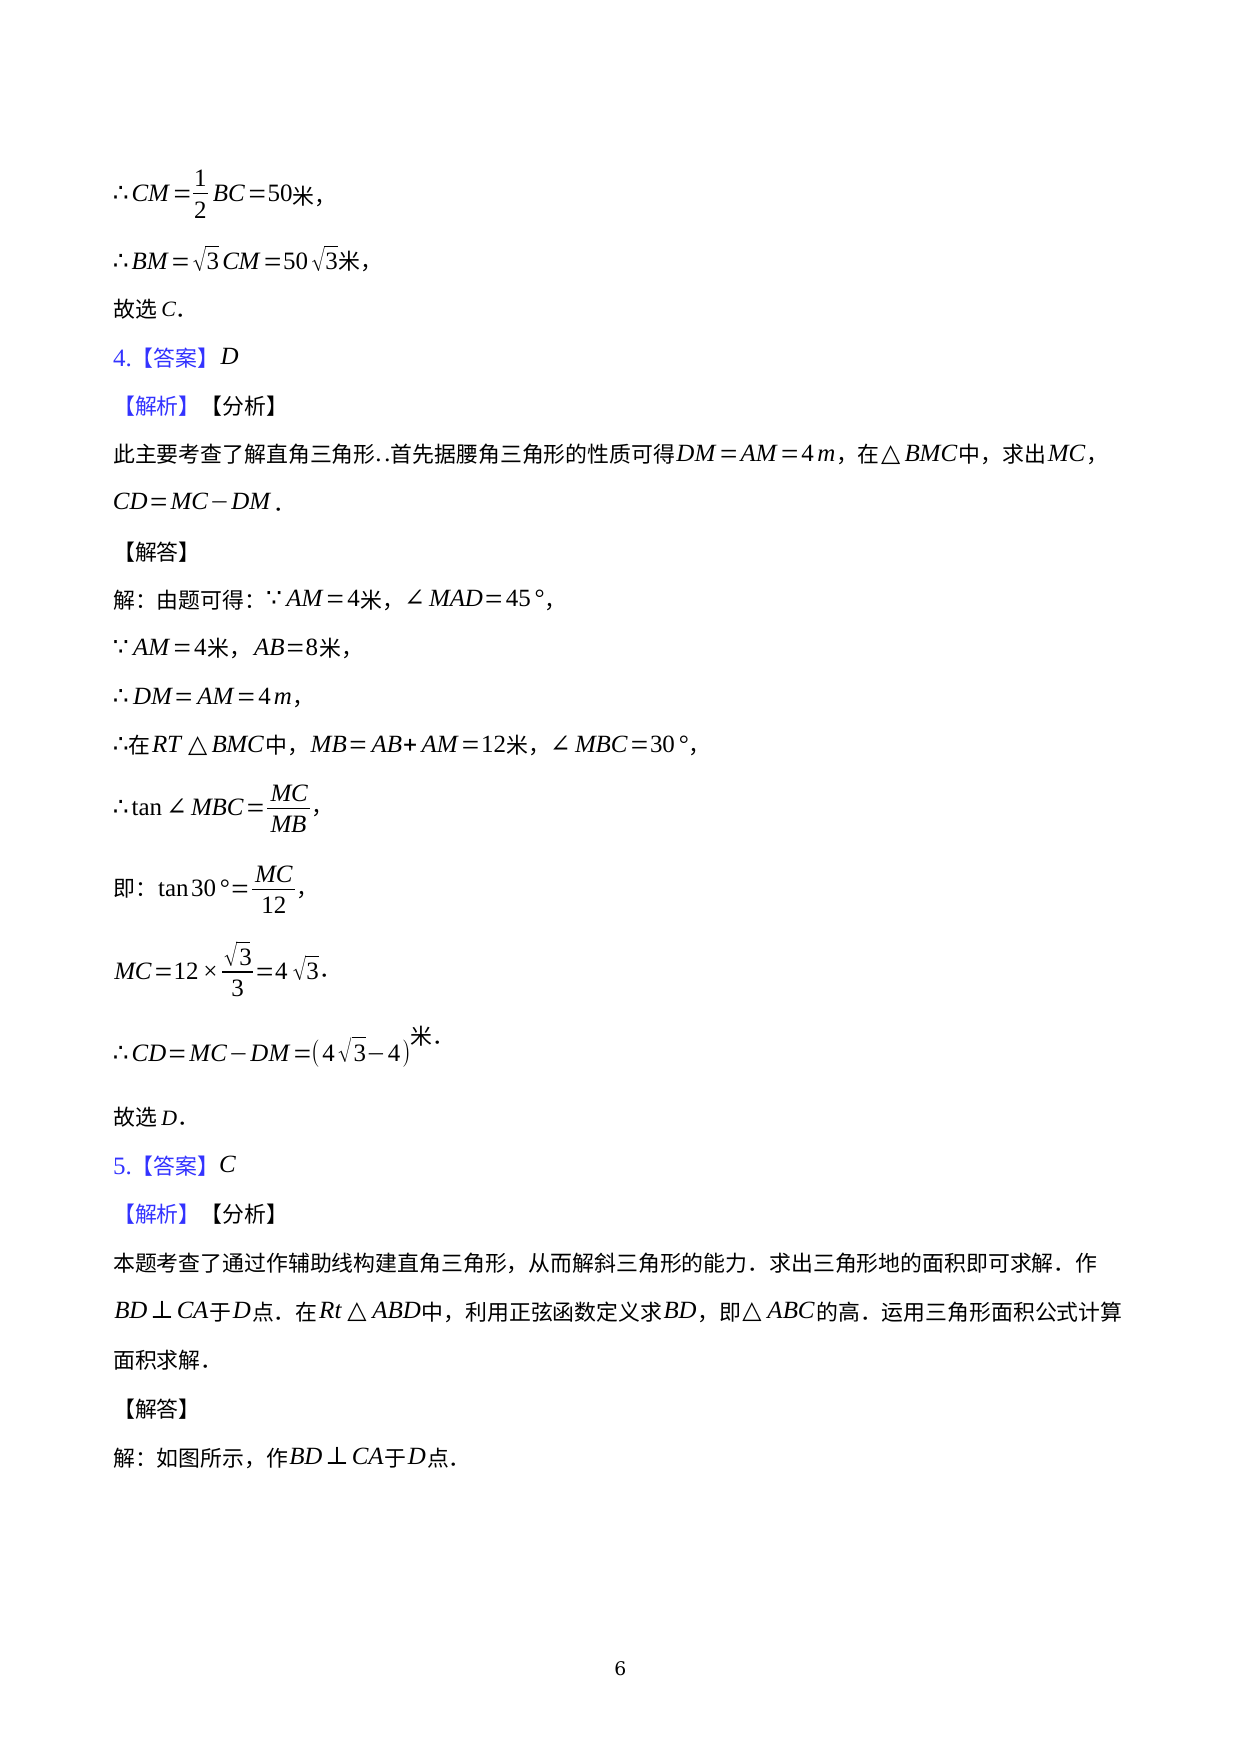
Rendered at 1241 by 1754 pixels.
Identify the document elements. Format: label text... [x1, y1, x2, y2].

text 此主要考查了解直角三角形首先据腰角三角形的性质可得，在中，求出，． [113, 437, 1127, 518]
text 在中，米，， [113, 728, 1127, 761]
text 4.【答案】 [113, 340, 1127, 373]
text ． [113, 938, 1127, 1003]
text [113, 1197, 1127, 1473]
text 【解析】【分析】 [113, 389, 1127, 421]
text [113, 162, 1127, 324]
text 故选D． [113, 1100, 1127, 1132]
text ， [113, 777, 1127, 842]
text 5.【答案】 [113, 1148, 1127, 1181]
text 即：， [113, 857, 1127, 922]
text 解：由题可得：米，， 米，米， ， [113, 582, 1127, 712]
text 【解答】 [113, 534, 1127, 567]
text 米． [113, 1019, 1127, 1084]
